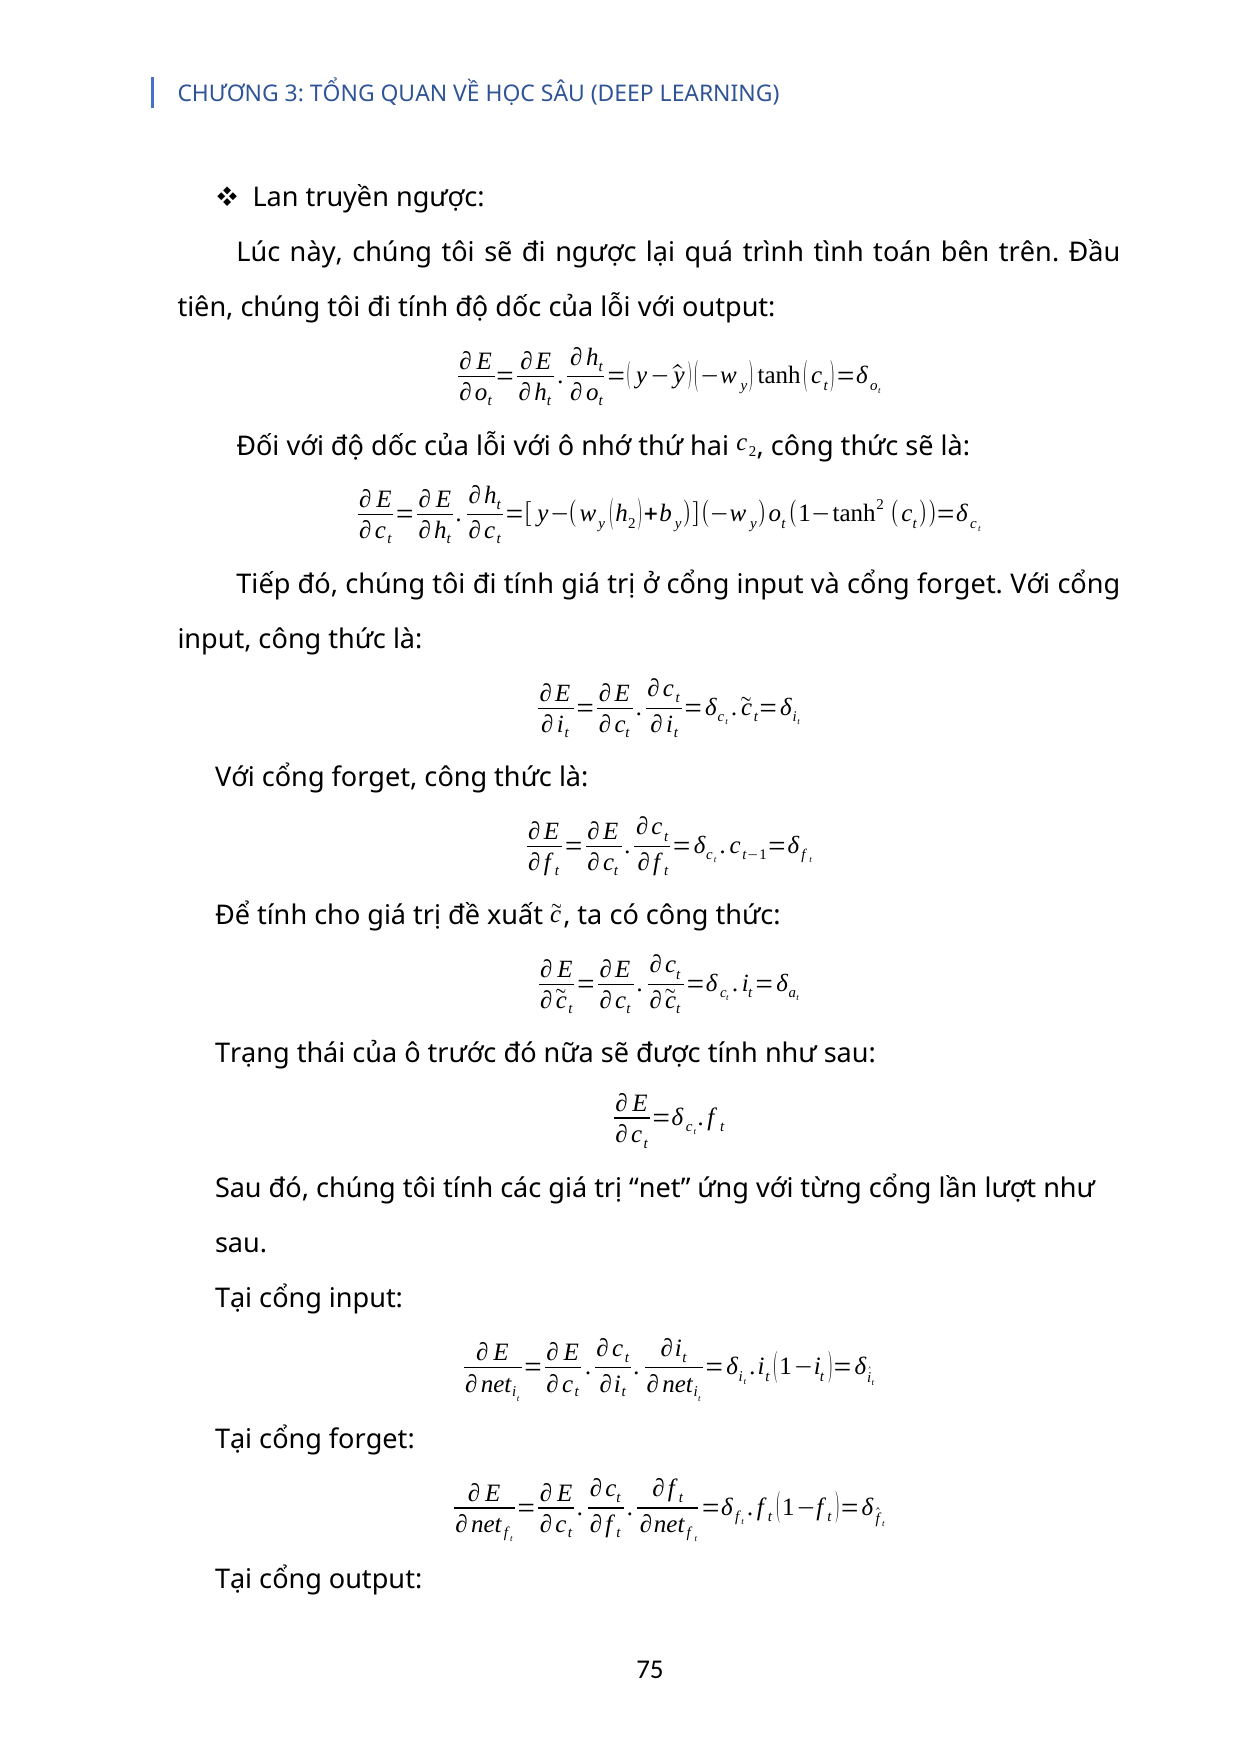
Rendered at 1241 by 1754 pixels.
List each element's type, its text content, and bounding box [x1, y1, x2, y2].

text Để tính cho giá trị đề xuất , ta có công thức: [215, 896, 1122, 932]
text Tiếp đó, chúng tôi đi tính giá trị ở cổng input và cổng forget. Với cổng input, công thức là: [177, 564, 1122, 656]
text Lúc này, chúng tôi sẽ đi ngược lại quá trình tình toán bên trên. Đầu tiên, chúng tôi đi tính độ dốc của lỗi với output: [177, 232, 1122, 325]
list Lan truyền ngược: [215, 177, 1122, 214]
text Tại cổng output: [215, 1559, 1122, 1596]
text Sau đó, chúng tôi tính các giá trị “net” ứng với từng cổng lần lượt như sau. [215, 1168, 1122, 1260]
text Tại cổng forget: [215, 1419, 1122, 1456]
text Đối với độ dốc của lỗi với ô nhớ thứ hai , công thức sẽ là: [177, 426, 1122, 463]
text Tại cổng input: [215, 1279, 1122, 1316]
text Với cổng forget, công thức là: [215, 757, 1122, 794]
text Trạng thái của ô trước đó nữa sẽ được tính như sau: [215, 1034, 1122, 1071]
